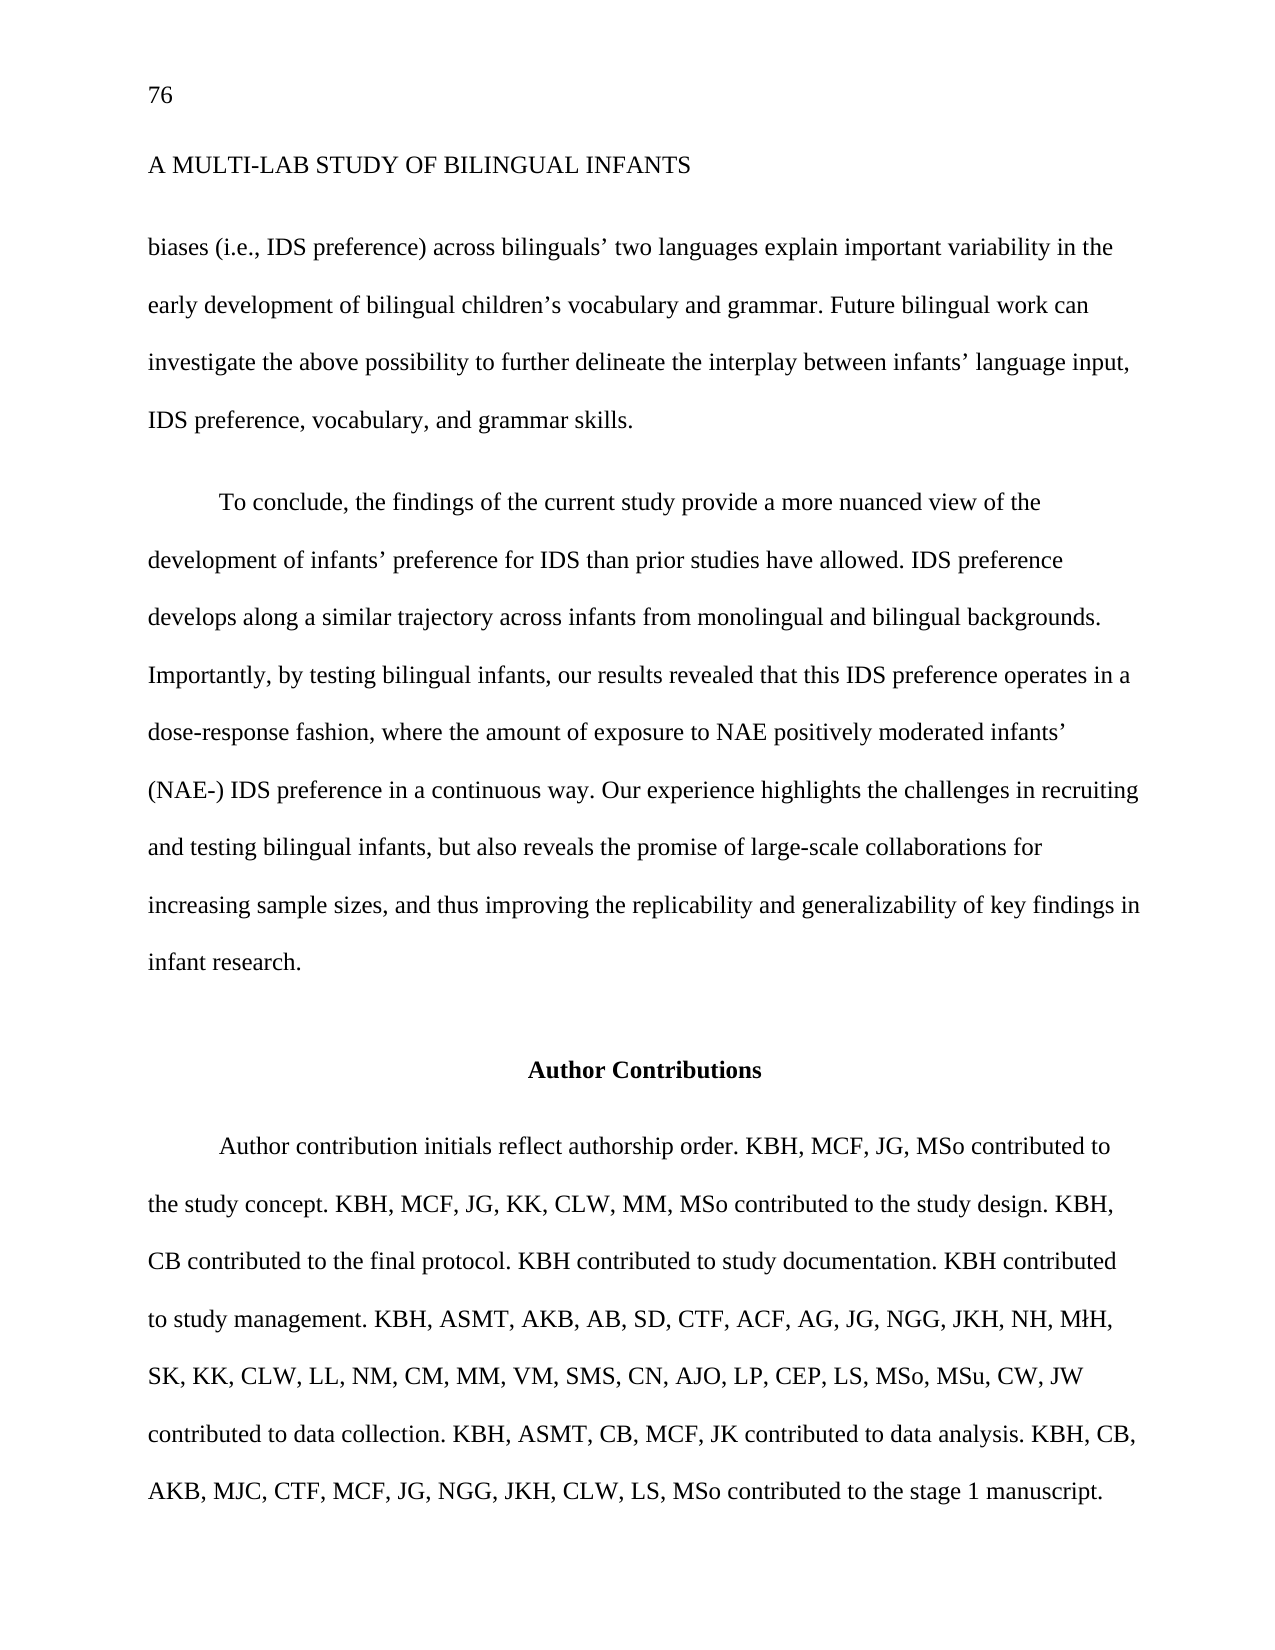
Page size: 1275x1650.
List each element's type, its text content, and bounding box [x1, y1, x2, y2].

text To conclude, the findings of the current study provide a more nuanced view of the development of infants’ preference for IDS than prior studies have allowed. IDS preference develops along a similar trajectory across infants from monolingual and bilingual backgrounds. Importantly, by testing bilingual infants, our results revealed that this IDS preference operates in a dose-response fashion, where the amount of exposure to NAE positively moderated infants’ (NAE-) IDS preference in a continuous way. Our experience highlights the challenges in recruiting and testing bilingual infants, but also reveals the promise of large-scale collaborations for increasing sample sizes, and thus improving the replicability and generalizability of key findings in infant research. [148, 487, 1142, 976]
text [148, 232, 1142, 434]
subtitle Author Contributions [148, 1055, 1142, 1084]
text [148, 1131, 1142, 1505]
